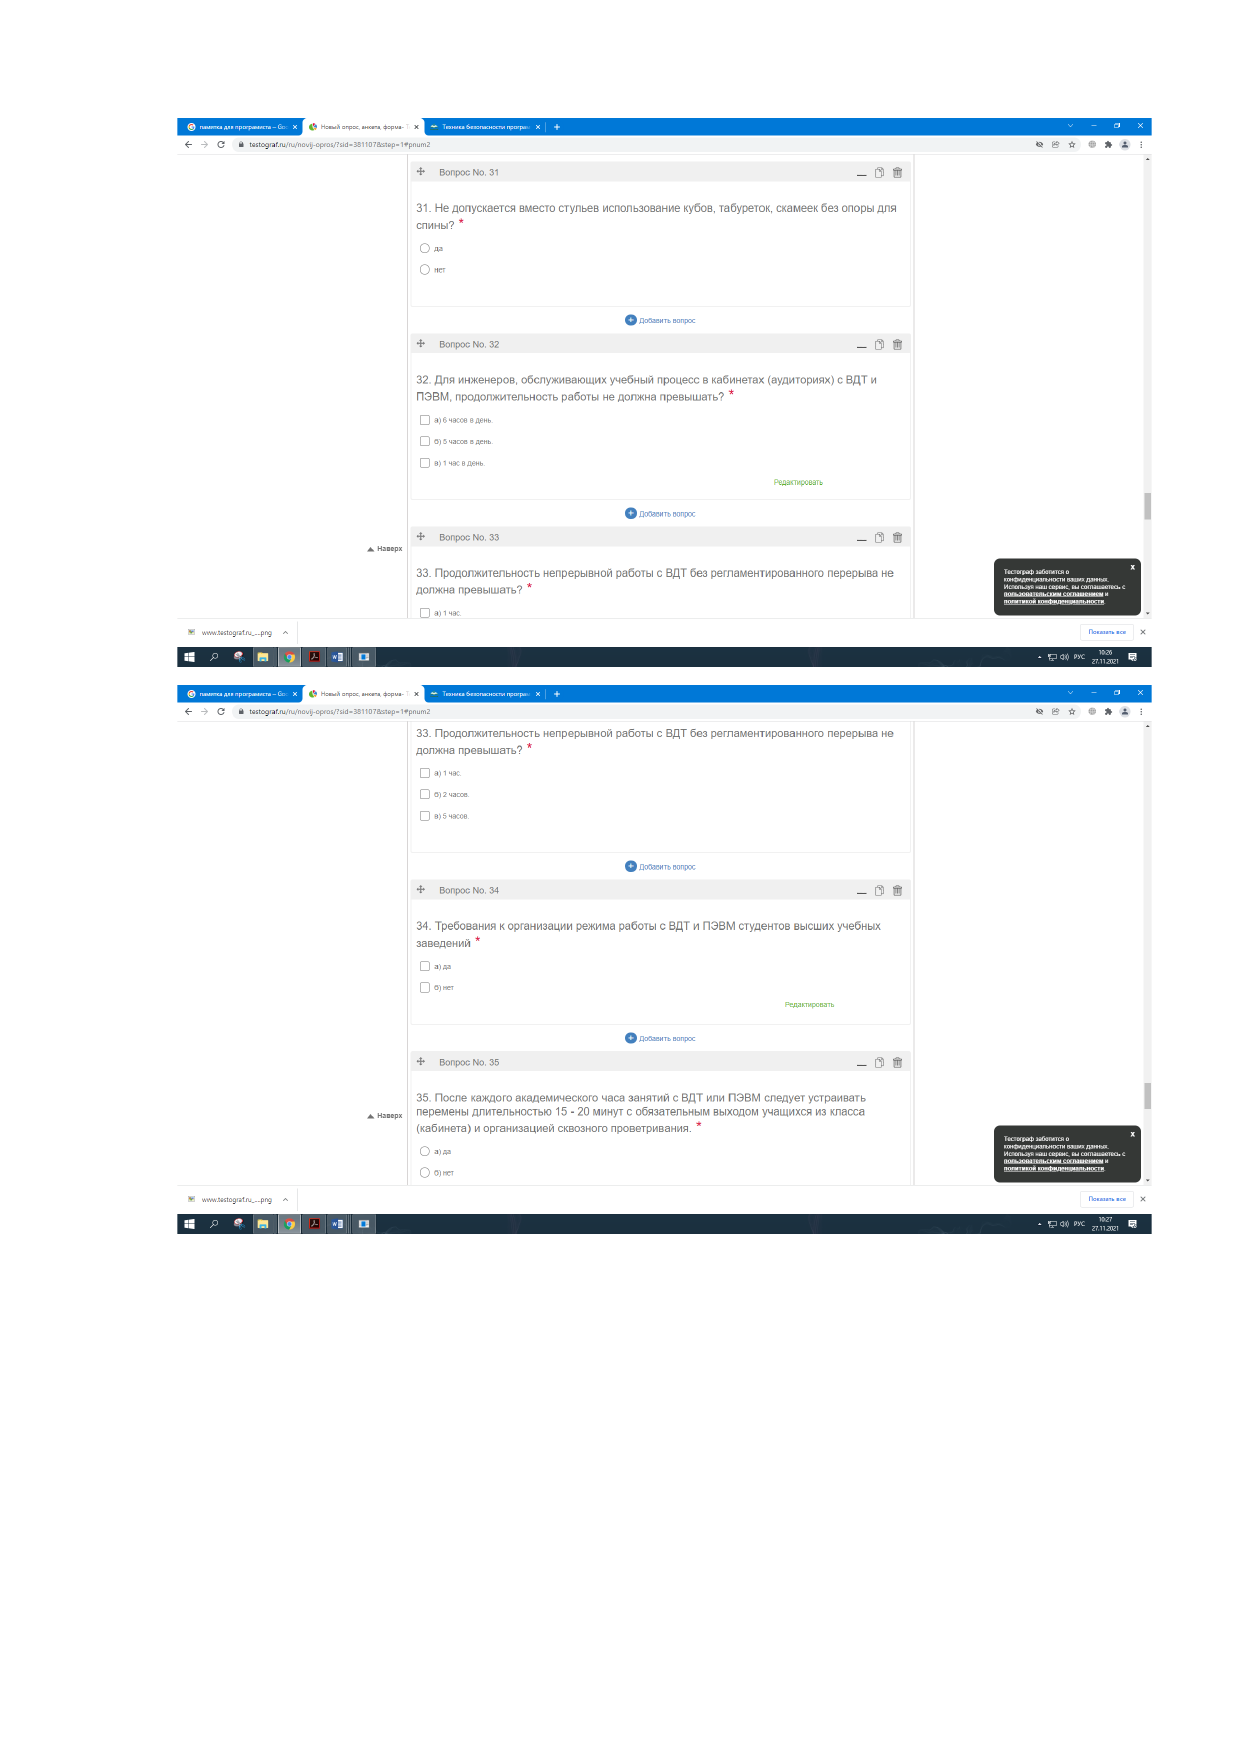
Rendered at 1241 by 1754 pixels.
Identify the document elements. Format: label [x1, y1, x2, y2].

picture [177, 118, 1152, 667]
picture [177, 685, 1152, 1234]
